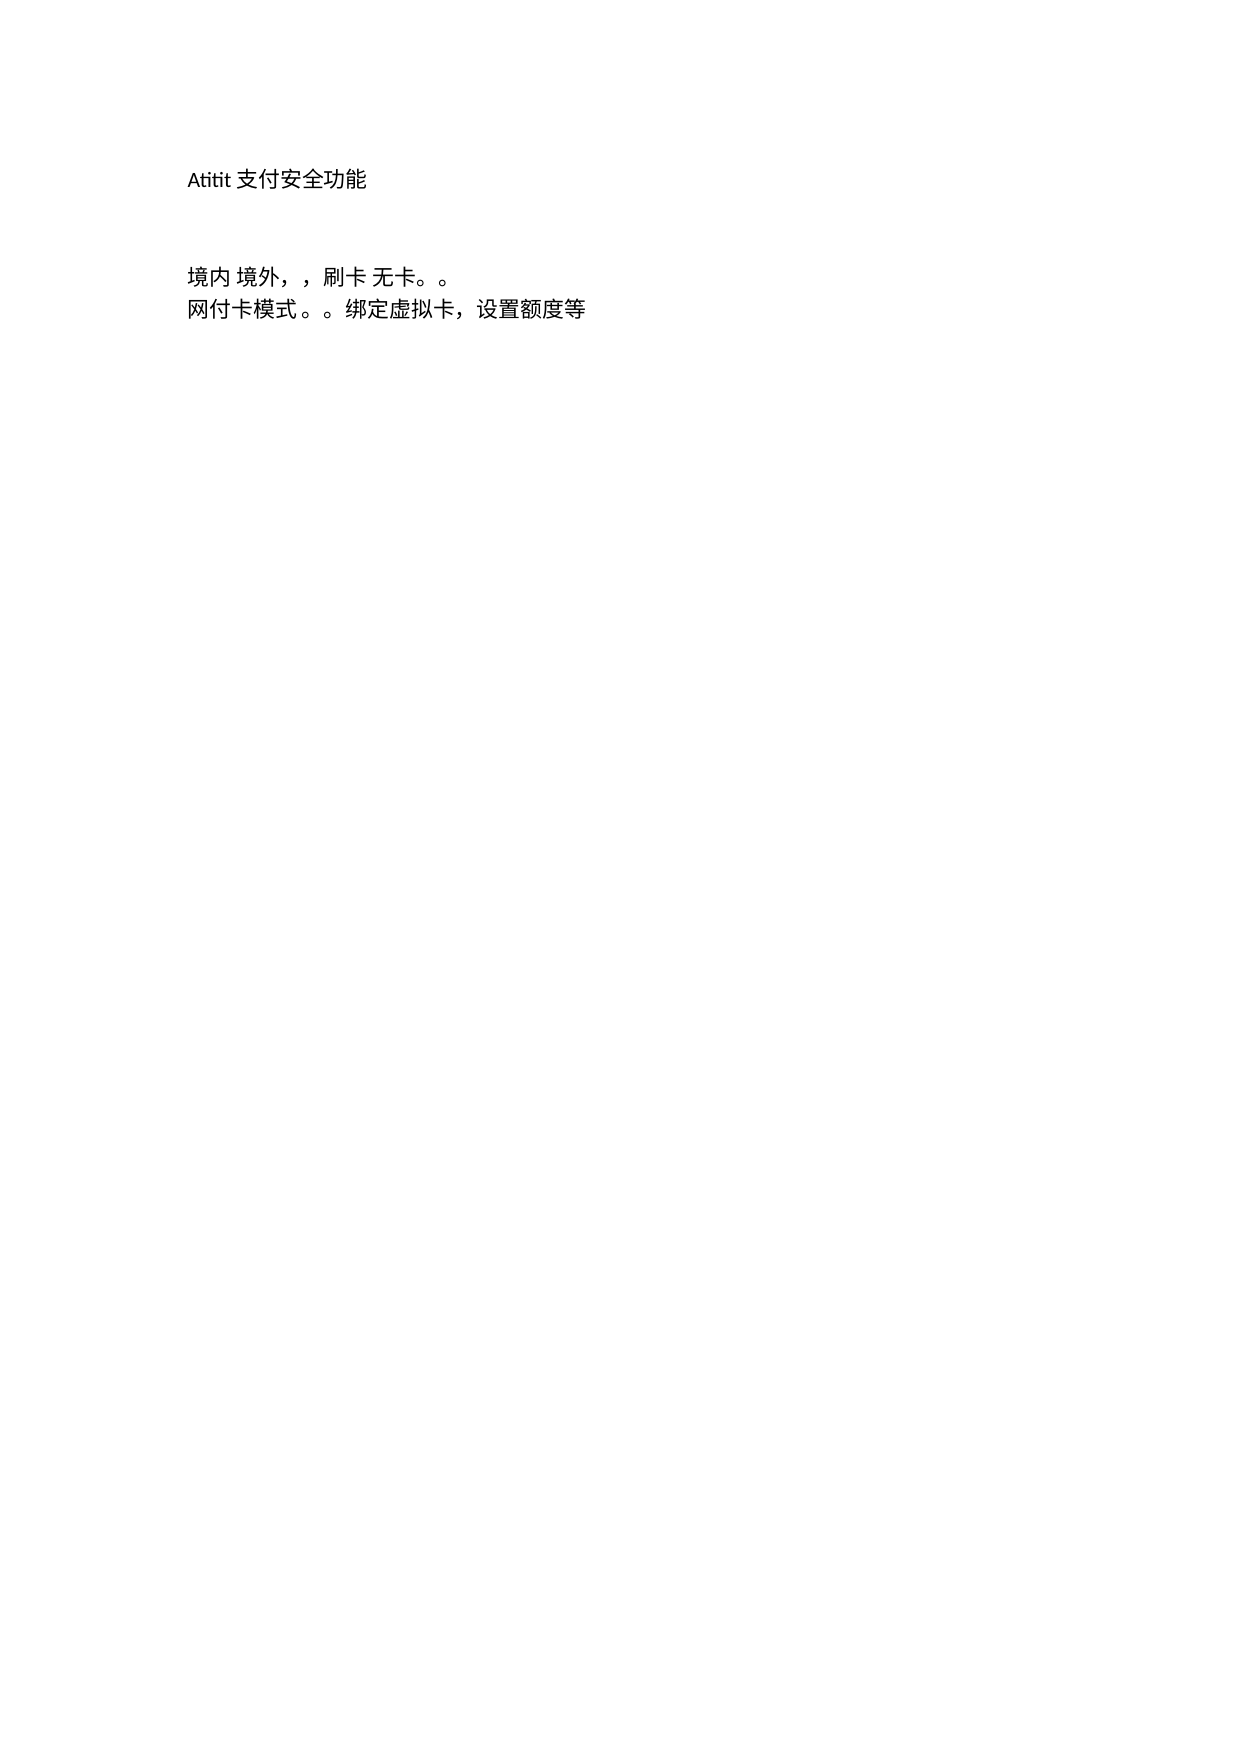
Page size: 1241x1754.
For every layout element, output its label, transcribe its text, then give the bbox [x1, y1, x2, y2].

text 网付卡模式 。。绑定虚拟卡，设置额度等 [187, 292, 1053, 324]
text 境内 境外，，刷卡 无卡。。 [187, 259, 1053, 292]
text Atitit 支付安全功能 [187, 162, 1053, 194]
